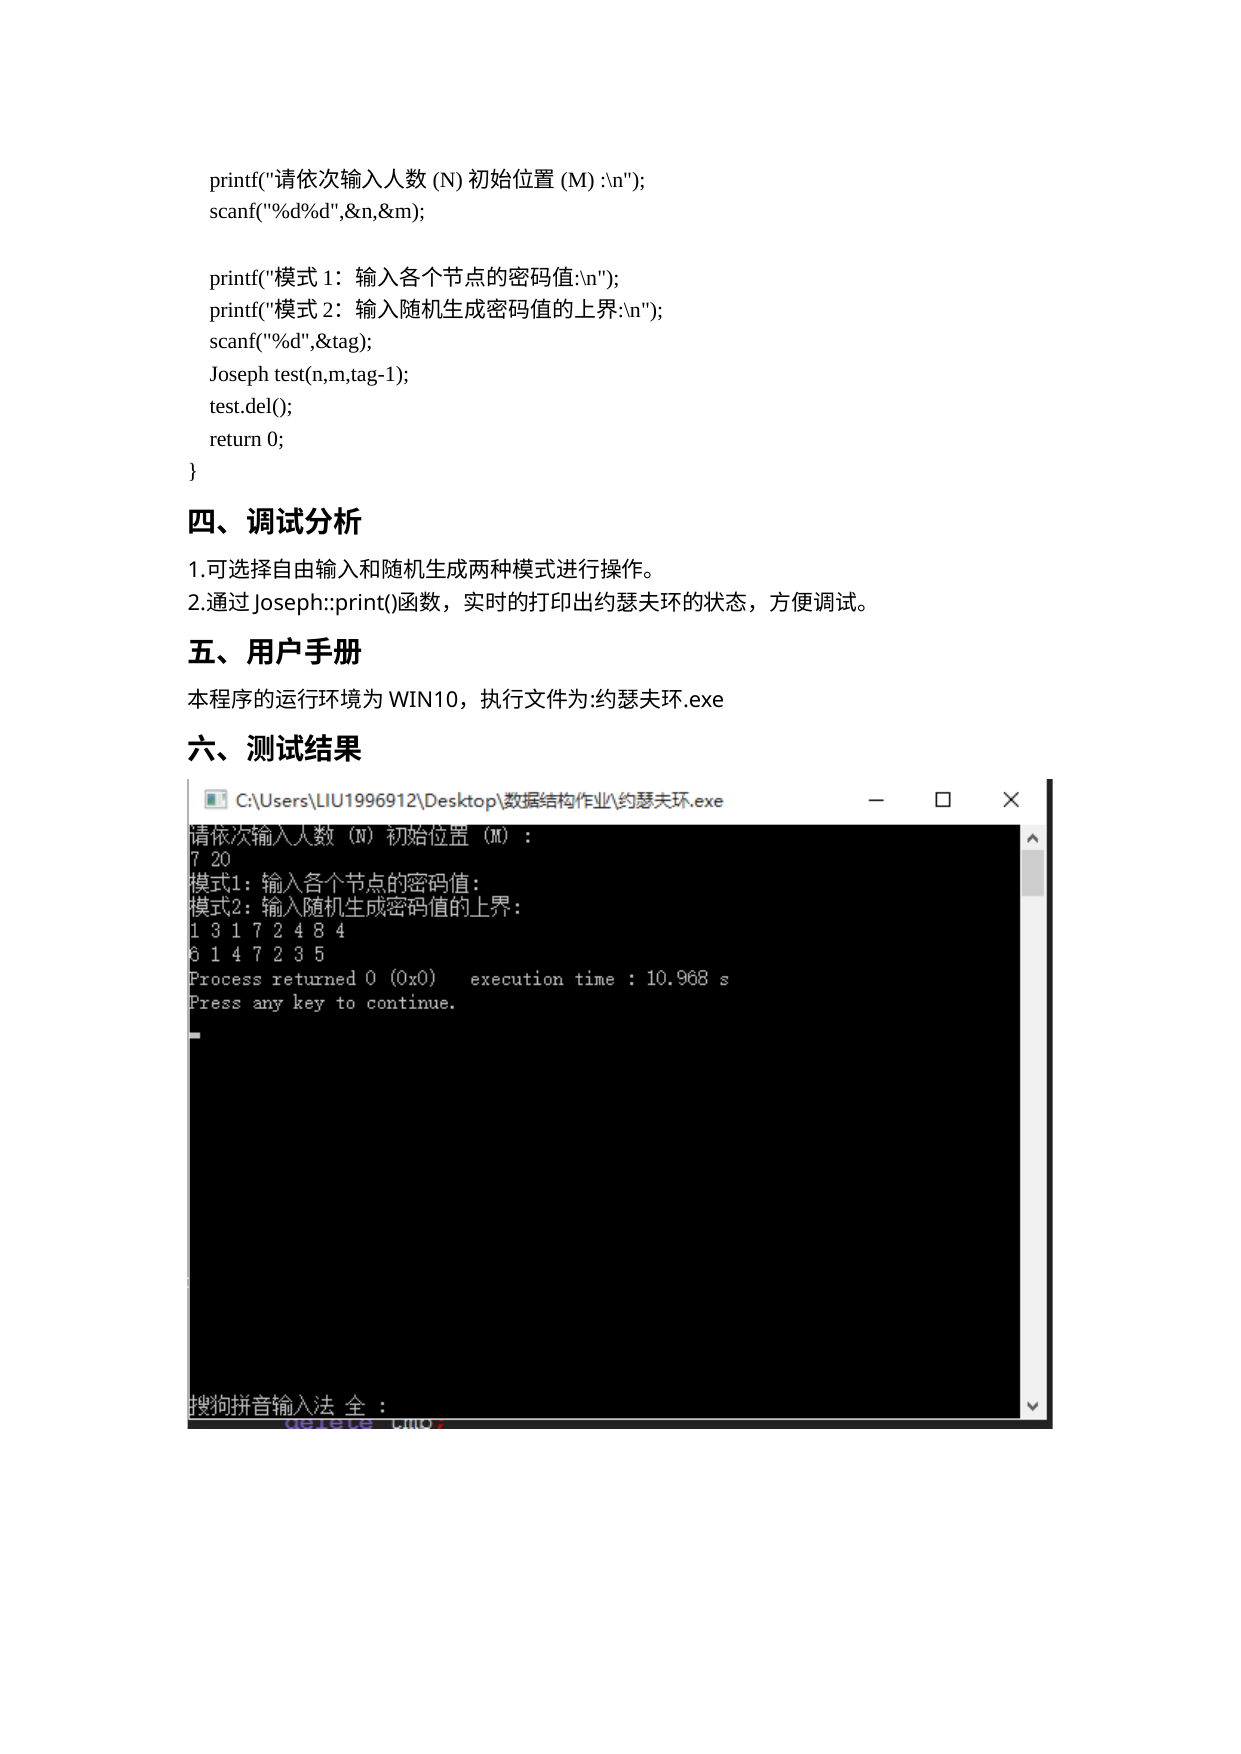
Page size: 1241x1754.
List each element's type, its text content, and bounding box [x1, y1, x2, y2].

text printf("模式2：输入随机生成密码值的上界:\n"); [187, 292, 1053, 324]
text 六、测试结果 [187, 714, 1053, 779]
text scanf("%d",&tag); [187, 324, 1053, 357]
text test.del(); [187, 389, 1053, 422]
text 五、用户手册 [187, 617, 1053, 682]
text printf("模式1：输入各个节点的密码值:\n"); [187, 259, 1053, 292]
text scanf("%d%d",&n,&m); [187, 194, 1053, 227]
text return 0; [187, 422, 1053, 454]
picture [187, 779, 1053, 1429]
text 1.可选择自由输入和随机生成两种模式进行操作。 [187, 552, 1053, 584]
text } [187, 454, 1053, 487]
text Joseph test(n,m,tag-1); [187, 357, 1053, 389]
text 本程序的运行环境为WIN10，执行文件为:约瑟夫环.exe [187, 682, 1053, 714]
text 2.通过Joseph::print()函数，实时的打印出约瑟夫环的状态，方便调试。 [187, 584, 1053, 617]
text 四、调试分析 [187, 487, 1053, 552]
text printf("请依次输入人数 (N) 初始位置 (M) :\n"); [187, 162, 1053, 194]
